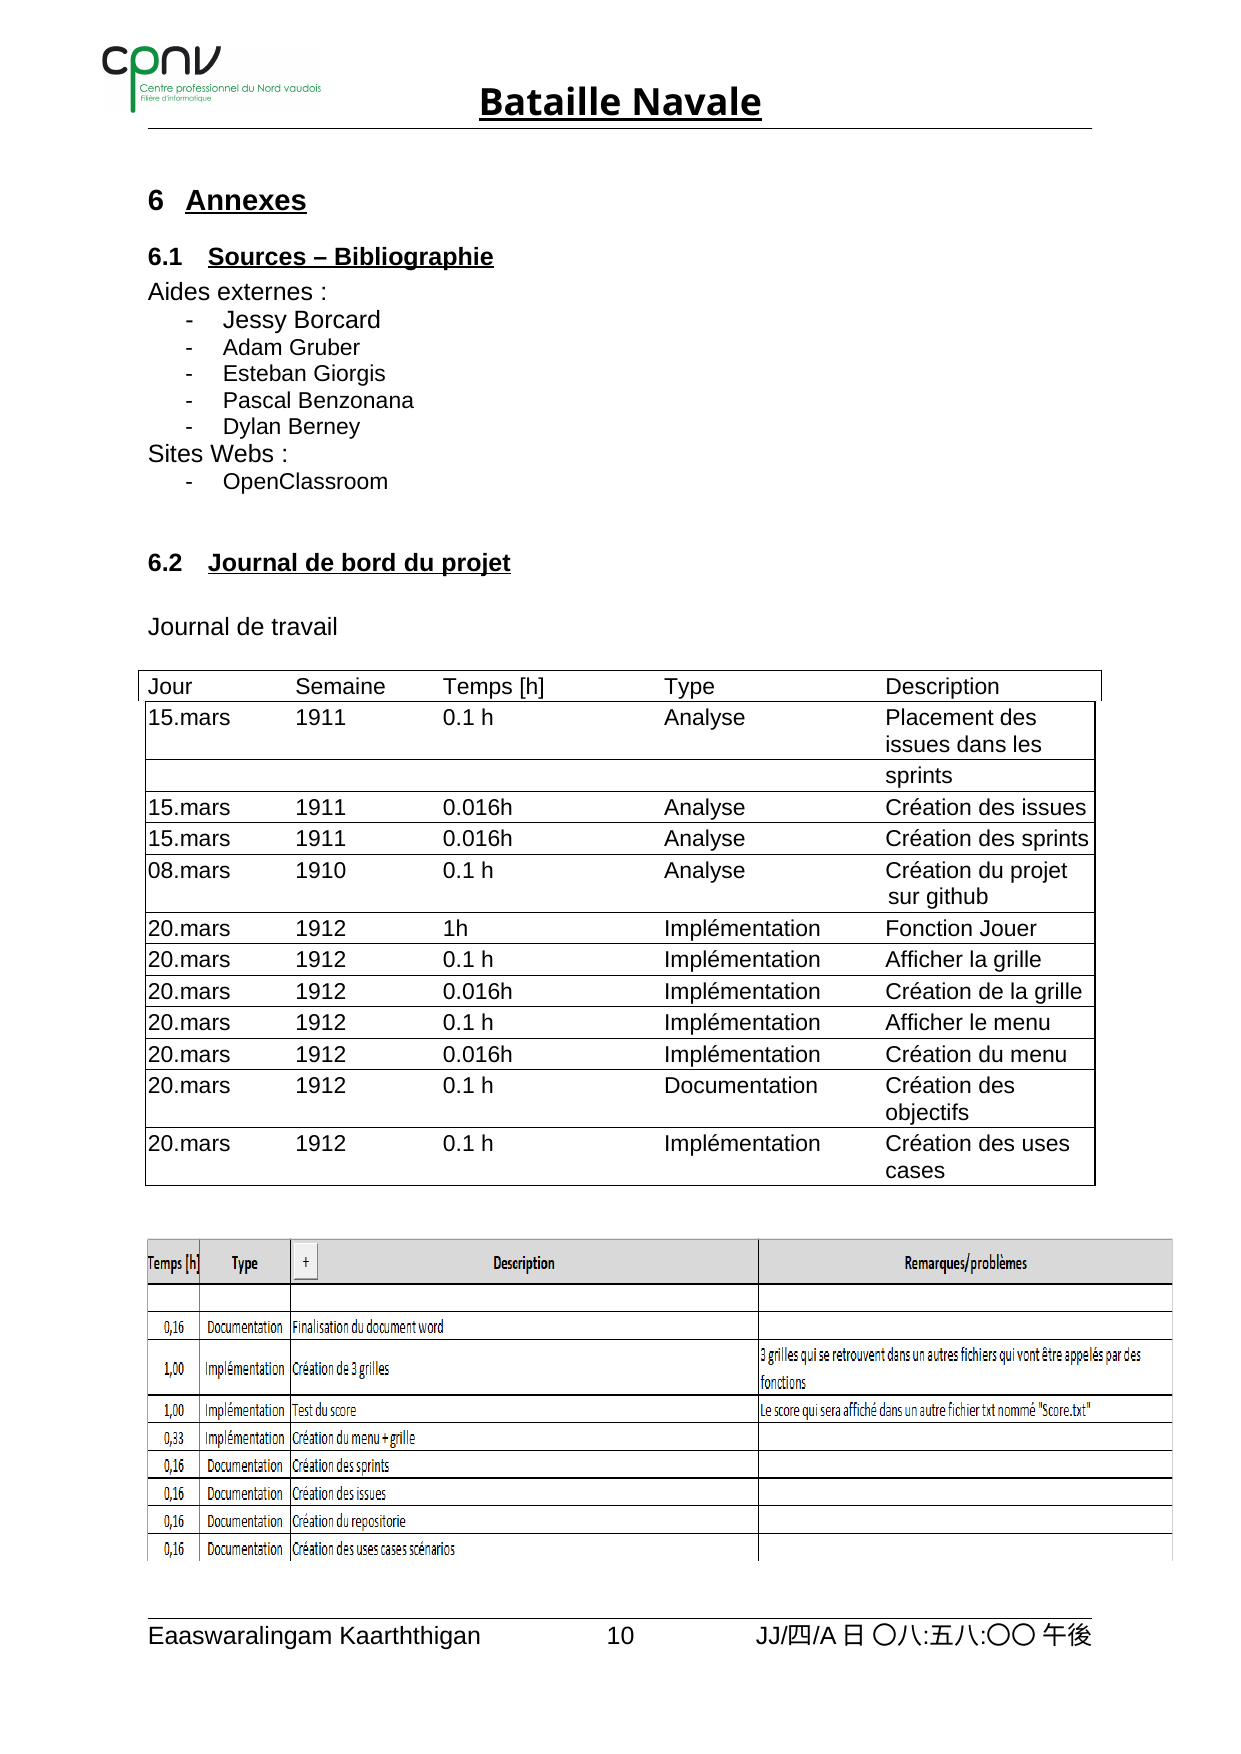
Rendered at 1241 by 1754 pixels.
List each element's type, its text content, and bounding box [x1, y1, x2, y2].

list Esteban Giorgis [185, 360, 1092, 387]
text 15.mars 1911 0.016h Analyse Création des issues [146, 792, 1094, 822]
text Journal de travail [148, 612, 1092, 641]
picture [147, 1238, 1173, 1561]
text 20.mars 1912 1h Implémentation Fonction Jouer [146, 913, 1094, 943]
text 20.mars 1912 0.1 h Implémentation Création des uses cases [146, 1128, 1094, 1185]
text 15.mars 1911 0.016h Analyse Création des sprints [146, 823, 1094, 854]
subtitle Journal de bord du projet [148, 548, 1092, 577]
text 20.mars 1912 0.1 h Implémentation Afficher le menu [146, 1007, 1094, 1038]
text Aides externes : [148, 276, 1092, 305]
text 08.mars 1910 0.1 h Analyse Création du projet sur github [146, 855, 1094, 912]
subtitle Annexes [148, 183, 1092, 216]
list Adam Gruber [185, 334, 1092, 360]
text 20.mars 1912 0.016h Implémentation Création de la grille [146, 976, 1094, 1006]
picture [102, 46, 321, 113]
list Jessy Borcard [185, 305, 1092, 334]
text 20.mars 1912 0.1 h Implémentation Afficher la grille [146, 944, 1094, 975]
text 15.mars 1911 0.1 h Analyse Placement des issues dans les [146, 702, 1094, 759]
list Pascal Benzonana [185, 387, 1092, 413]
text 20.mars 1912 0.1 h Documentation Création des objectifs [146, 1070, 1094, 1127]
text Sites Webs : [148, 439, 1092, 468]
list OpenClassroom [185, 468, 1092, 494]
subtitle Sources – Bibliographie [148, 241, 1092, 270]
text Jour Semaine Temps [h] Type Description [139, 671, 1101, 701]
text sprints [146, 760, 1094, 791]
list Dylan Berney [185, 413, 1092, 439]
text 20.mars 1912 0.016h Implémentation Création du menu [146, 1039, 1094, 1069]
